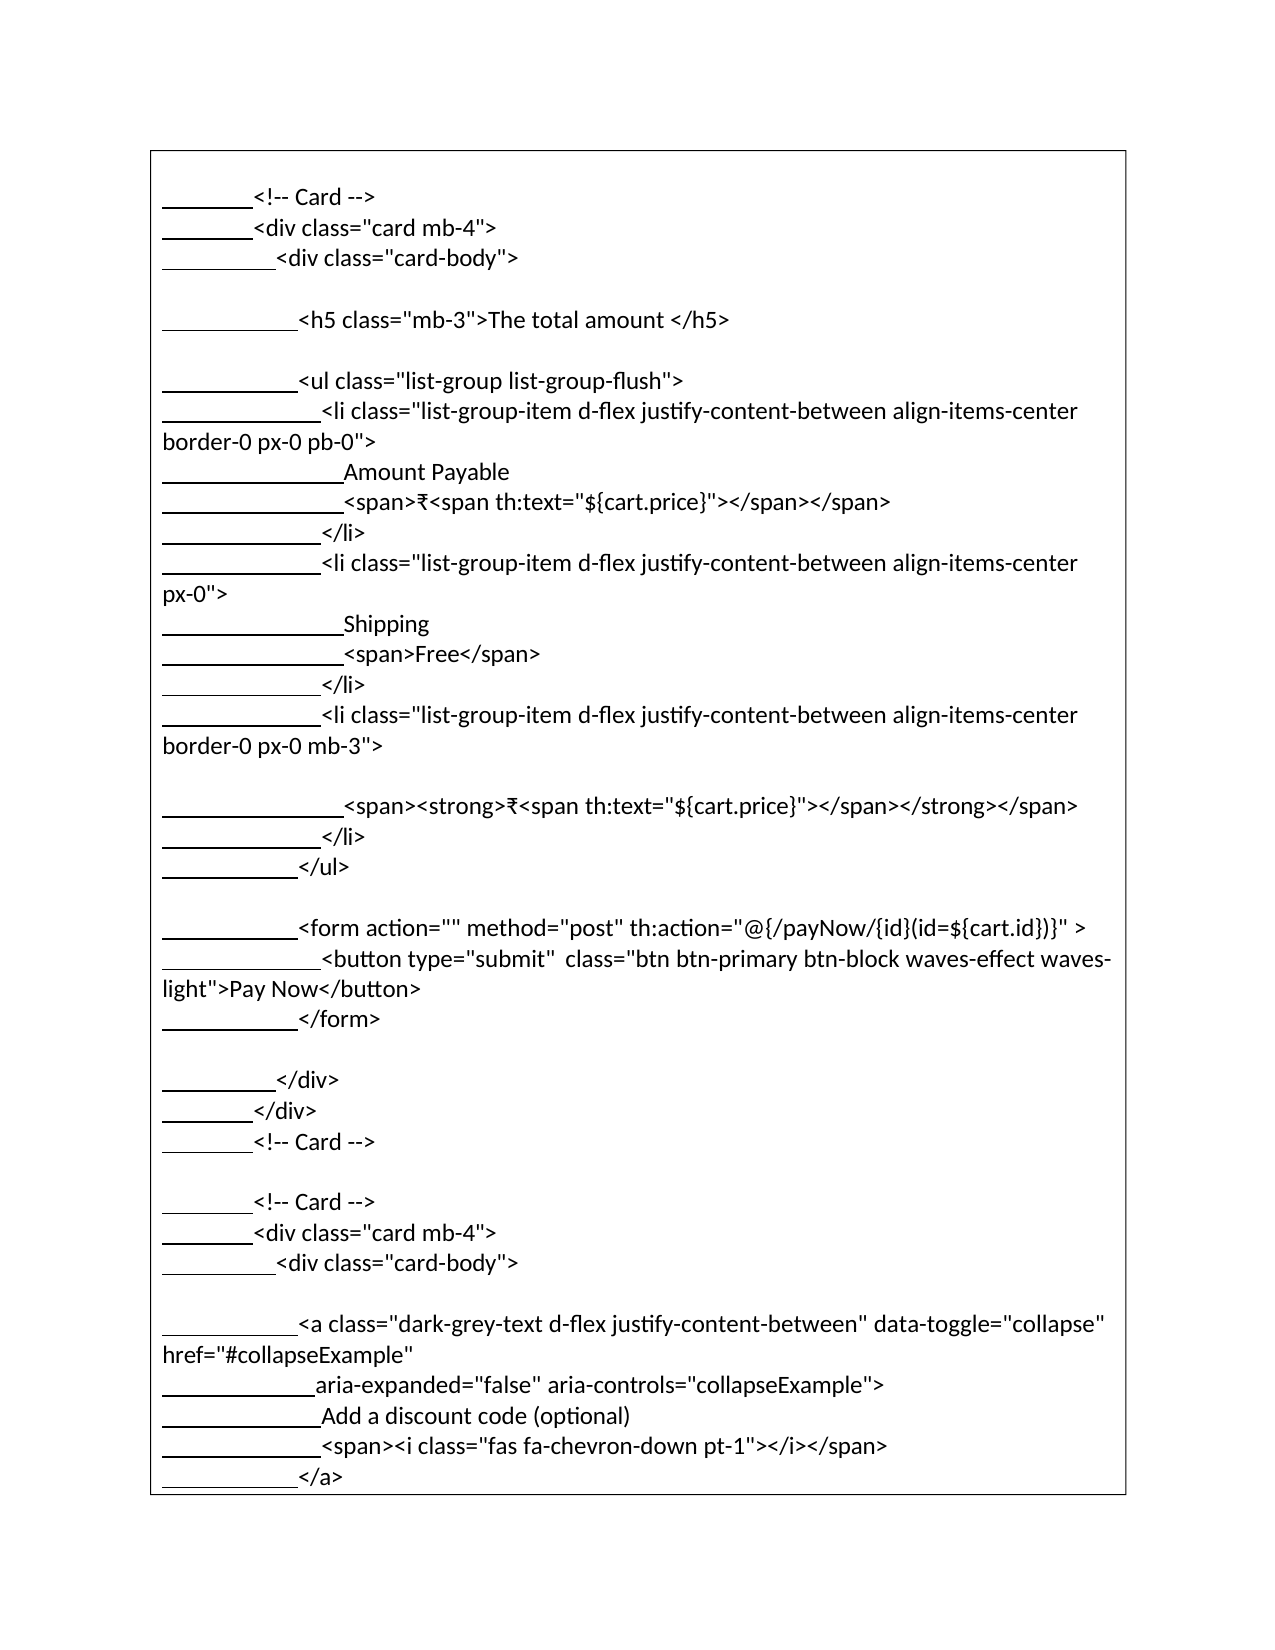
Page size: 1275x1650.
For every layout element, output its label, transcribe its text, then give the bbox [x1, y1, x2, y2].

text <!-- Card --> [162, 181, 1189, 212]
text Amount Payable [162, 456, 1189, 486]
text <button type="submit" class="btn btn-primary btn-block waves-effect waves- light">Pay Now</button> [162, 943, 1115, 1004]
text <a class="dark-grey-text d-flex justify-content-between" data-toggle="collapse" href="#collapseExample" [162, 1308, 1105, 1369]
text </div> [162, 1095, 1189, 1125]
text <li class="list-group-item d-flex justify-content-between align-items-center border-0 px-0 mb-3"> [162, 699, 1078, 760]
text </a> [162, 1461, 1189, 1491]
text <span>Free</span> [162, 638, 1189, 669]
text <li class="list-group-item d-flex justify-content-between align-items-center border-0 px-0 pb-0"> [162, 395, 1078, 456]
text </div> [162, 1064, 1189, 1095]
text <li class="list-group-item d-flex justify-content-between align-items-center px-0"> [162, 547, 1078, 608]
text <!-- Card --> [162, 1126, 1189, 1156]
text <div class="card-body"> [162, 243, 1189, 273]
text </li> [162, 821, 1189, 851]
text Shipping [162, 608, 1189, 638]
text <!-- Card --> [162, 1187, 1189, 1217]
text <h5 class="mb-3">The total amount </h5> [162, 304, 1189, 334]
text Add a discount code (optional) [162, 1400, 1189, 1430]
text </li> [162, 517, 1189, 547]
text </li> [162, 669, 1189, 699]
text </ul> [162, 851, 1189, 882]
text <div class="card mb-4"> [162, 1217, 1189, 1247]
text <div class="card mb-4"> [162, 212, 1189, 243]
text <form action="" method="post" th:action="@{/payNow/{id}(id=${cart.id})}" > [162, 912, 1189, 943]
text <span><strong>₹<span th:text="${cart.price}"></span></strong></span> [162, 790, 1189, 821]
text <span><i class="fas fa-chevron-down pt-1"></i></span> [162, 1431, 1189, 1461]
text <ul class="list-group list-group-flush"> [162, 365, 1189, 395]
text <div class="card-body"> [162, 1248, 1189, 1278]
text aria-expanded="false" aria-controls="collapseExample"> [162, 1369, 1189, 1399]
text <span>₹<span th:text="${cart.price}"></span></span> [162, 486, 1189, 517]
text </form> [162, 1004, 1189, 1034]
